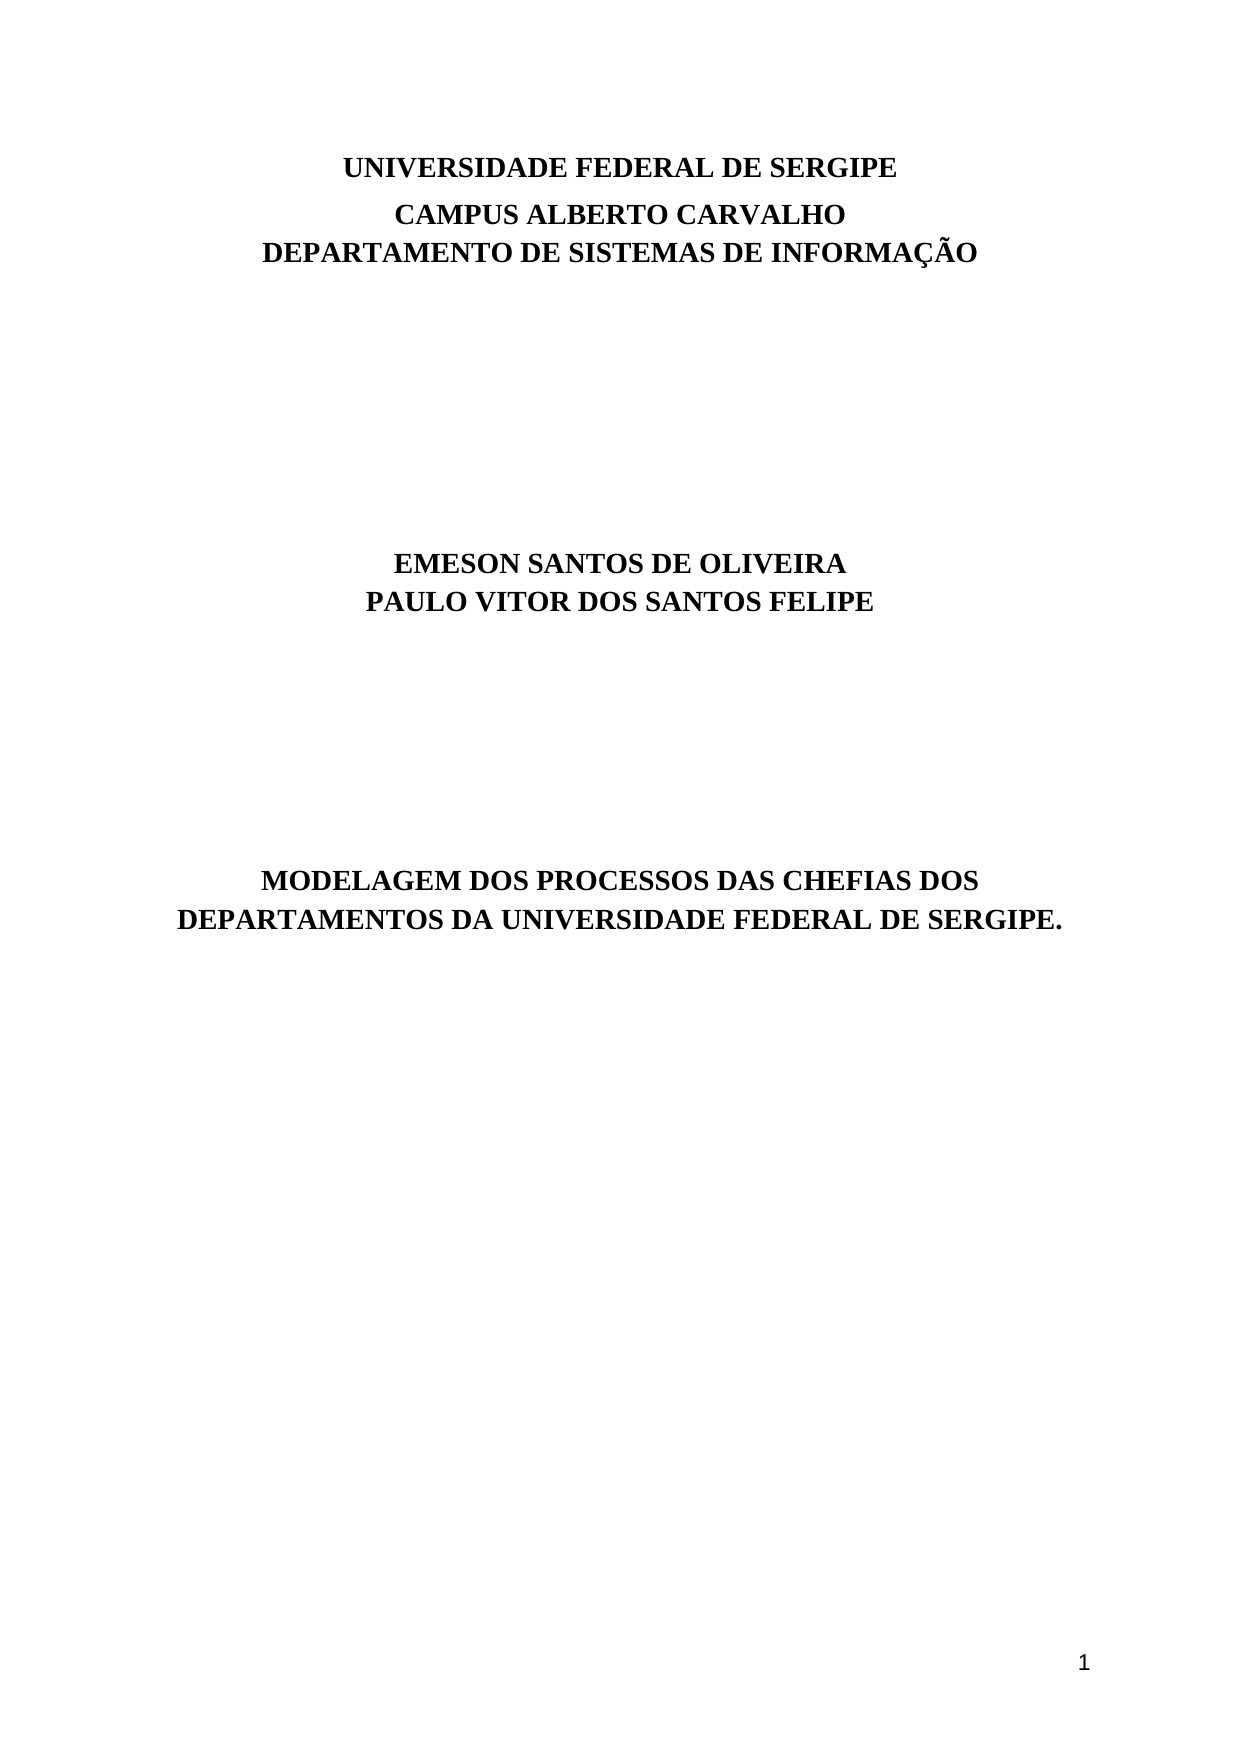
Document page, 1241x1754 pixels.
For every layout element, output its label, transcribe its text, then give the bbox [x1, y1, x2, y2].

text UNIVERSIDADE FEDERAL DE SERGIPE [150, 150, 1090, 183]
text EMESON SANTOS DE OLIVEIRA [150, 546, 1090, 579]
text CAMPUS ALBERTO CARVALHO [150, 197, 1090, 230]
text MODELAGEM DOS PROCESSOS DAS CHEFIAS DOS DEPARTAMENTOS DA UNIVERSIDADE FEDERAL DE SERGIPE. [150, 863, 1090, 936]
text DEPARTAMENTO DE SISTEMAS DE INFORMAÇÃO [150, 235, 1090, 269]
text PAULO VITOR DOS SANTOS FELIPE [150, 584, 1090, 618]
